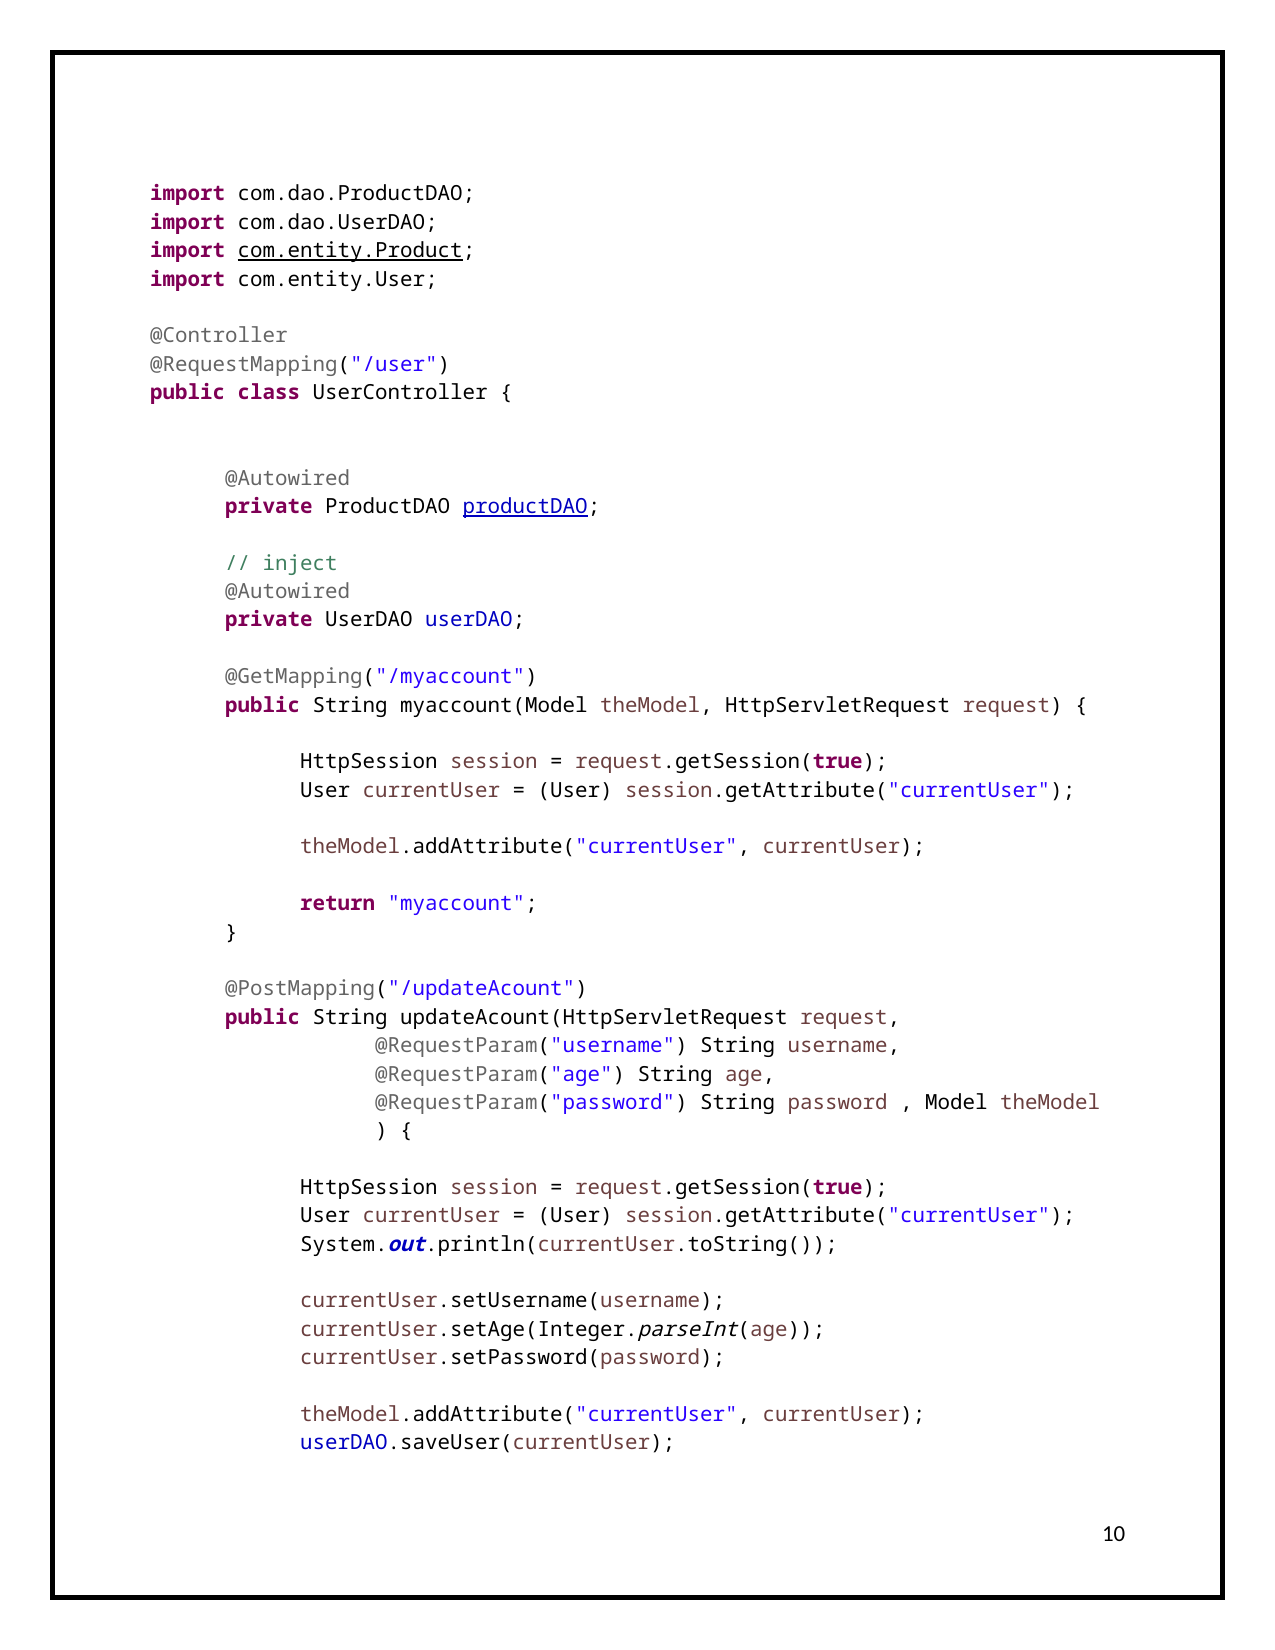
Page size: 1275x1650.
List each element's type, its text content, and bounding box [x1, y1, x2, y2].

text import com.dao.UserDAO; [150, 207, 1125, 235]
text public class UserController { [150, 377, 1125, 406]
text // inject [150, 548, 1125, 576]
text @Controller [150, 321, 1125, 349]
text public String updateAcount(HttpServletRequest request, [150, 1002, 1125, 1030]
text HttpSession session = request.getSession(true); [150, 746, 1125, 775]
text @Autowired [150, 463, 1125, 491]
text @PostMapping("/updateAcount") [150, 973, 1125, 1002]
text @Autowired [150, 576, 1125, 604]
text private UserDAO userDAO; [150, 604, 1125, 633]
text private ProductDAO productDAO; [150, 491, 1125, 520]
text userDAO.saveUser(currentUser); [150, 1427, 1125, 1456]
text @RequestParam("age") String age, [150, 1059, 1125, 1087]
text @RequestMapping("/user") [150, 349, 1125, 377]
text @RequestParam("password") String password , Model theModel [150, 1087, 1125, 1116]
text theModel.addAttribute("currentUser", currentUser); [150, 832, 1125, 860]
text System.out.println(currentUser.toString()); [150, 1229, 1125, 1257]
text User currentUser = (User) session.getAttribute("currentUser"); [150, 775, 1125, 803]
text @RequestParam("username") String username, [150, 1030, 1125, 1059]
text import com.dao.ProductDAO; [150, 178, 1125, 207]
text return "myaccount"; [150, 888, 1125, 917]
text currentUser.setPassword(password); [150, 1342, 1125, 1371]
text HttpSession session = request.getSession(true); [150, 1172, 1125, 1201]
text ) { [150, 1116, 1125, 1144]
text } [150, 917, 1125, 945]
text currentUser.setUsername(username); [150, 1285, 1125, 1314]
text import com.entity.User; [150, 264, 1125, 292]
text User currentUser = (User) session.getAttribute("currentUser"); [150, 1201, 1125, 1229]
text public String myaccount(Model theModel, HttpServletRequest request) { [150, 690, 1125, 718]
text @GetMapping("/myaccount") [150, 661, 1125, 690]
text currentUser.setAge(Integer.parseInt(age)); [150, 1314, 1125, 1342]
text theModel.addAttribute("currentUser", currentUser); [150, 1399, 1125, 1427]
text import com.entity.Product; [150, 235, 1125, 264]
